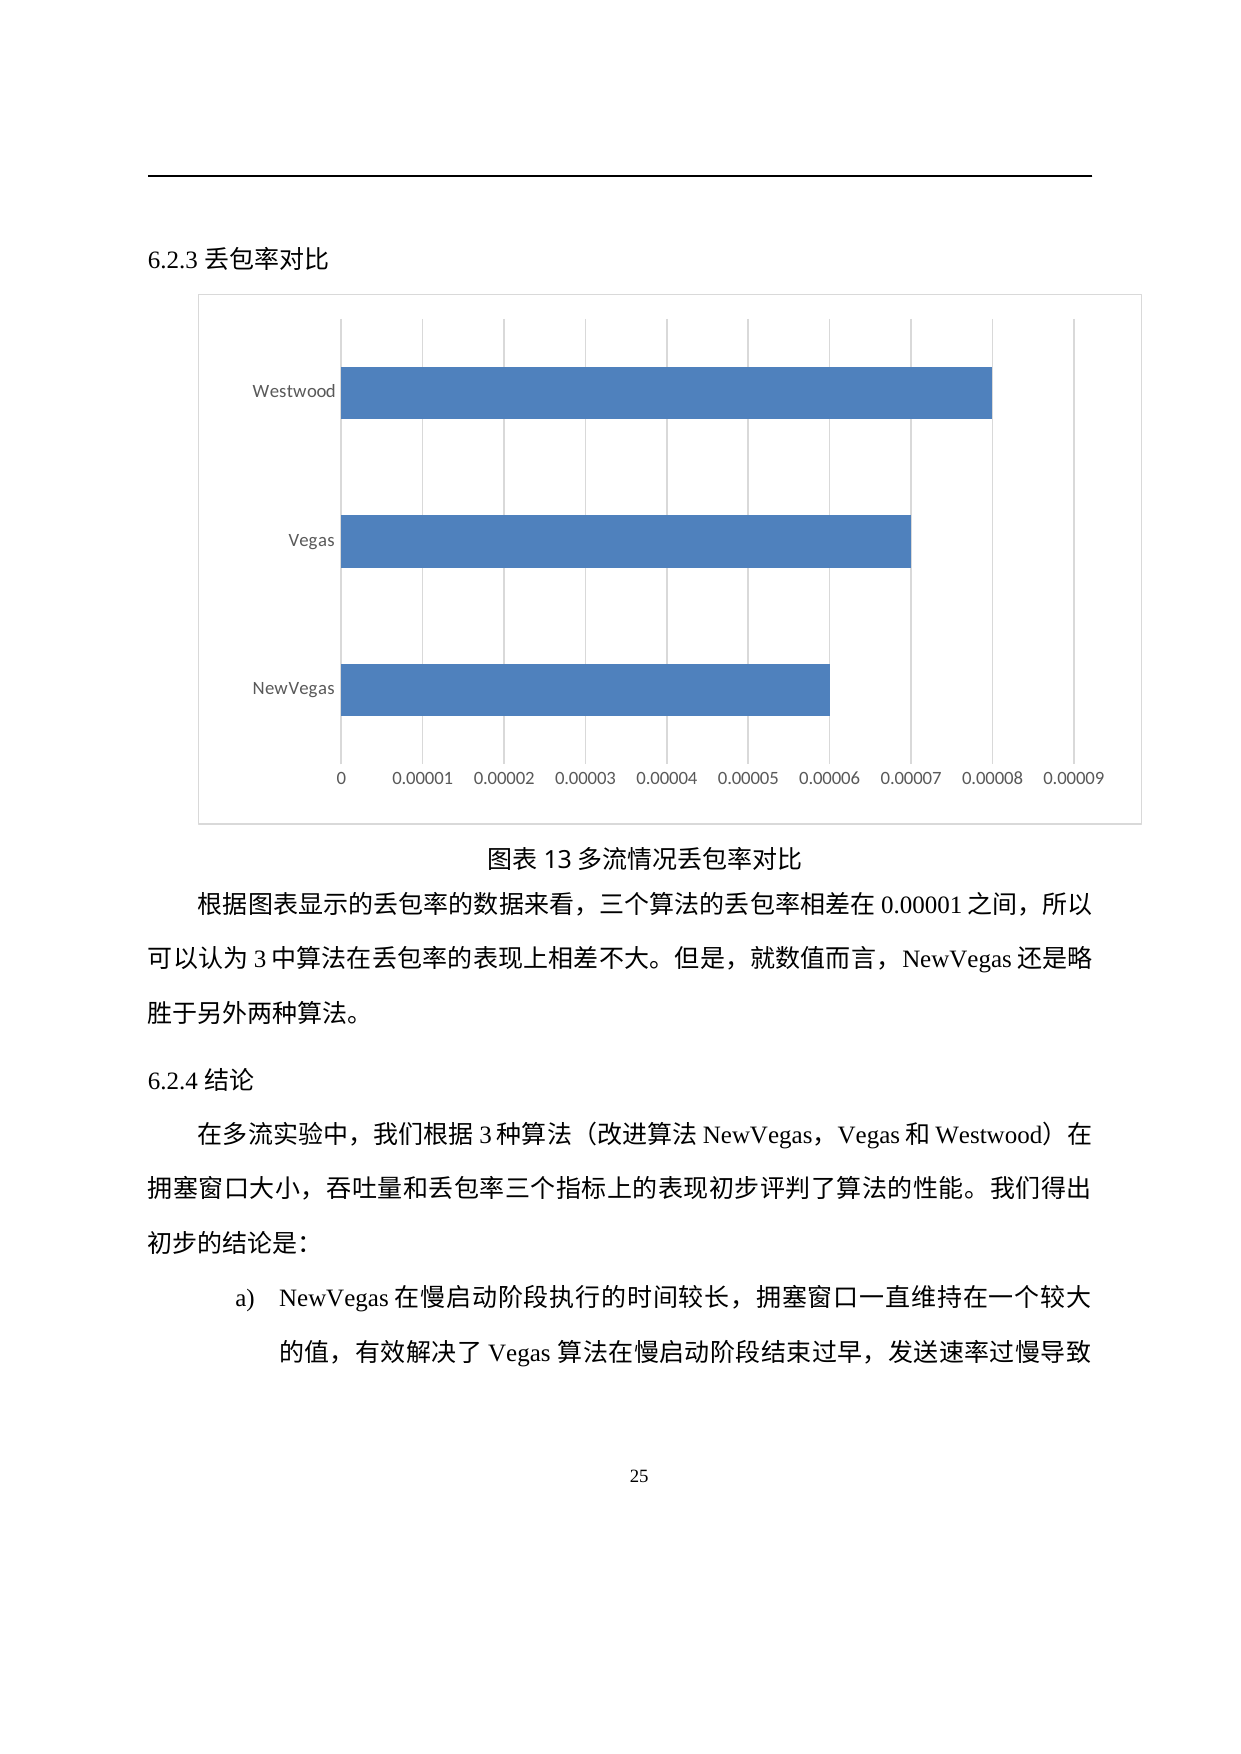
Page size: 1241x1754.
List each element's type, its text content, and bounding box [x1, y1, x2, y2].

text 图表 13 多流情况丢包率对比 [148, 839, 1092, 875]
text 在多流实验中，我们根据3种算法（改进算法NewVegas，Vegas和Westwood）在拥塞窗口大小，吞吐量和丢包率三个指标上的表现初步评判了算法的性能。我们得出初步的结论是： [148, 1114, 1092, 1259]
subtitle 6.2.4 结论 [148, 1060, 1092, 1096]
subtitle 6.2.3 丢包率对比 [148, 239, 1092, 275]
text 根据图表显示的丢包率的数据来看，三个算法的丢包率相差在0.00001之间，所以可以认为3中算法在丢包率的表现上相差不大。但是，就数值而言，NewVegas还是略胜于另外两种算法。 [148, 884, 1092, 1029]
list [235, 1278, 1092, 1368]
